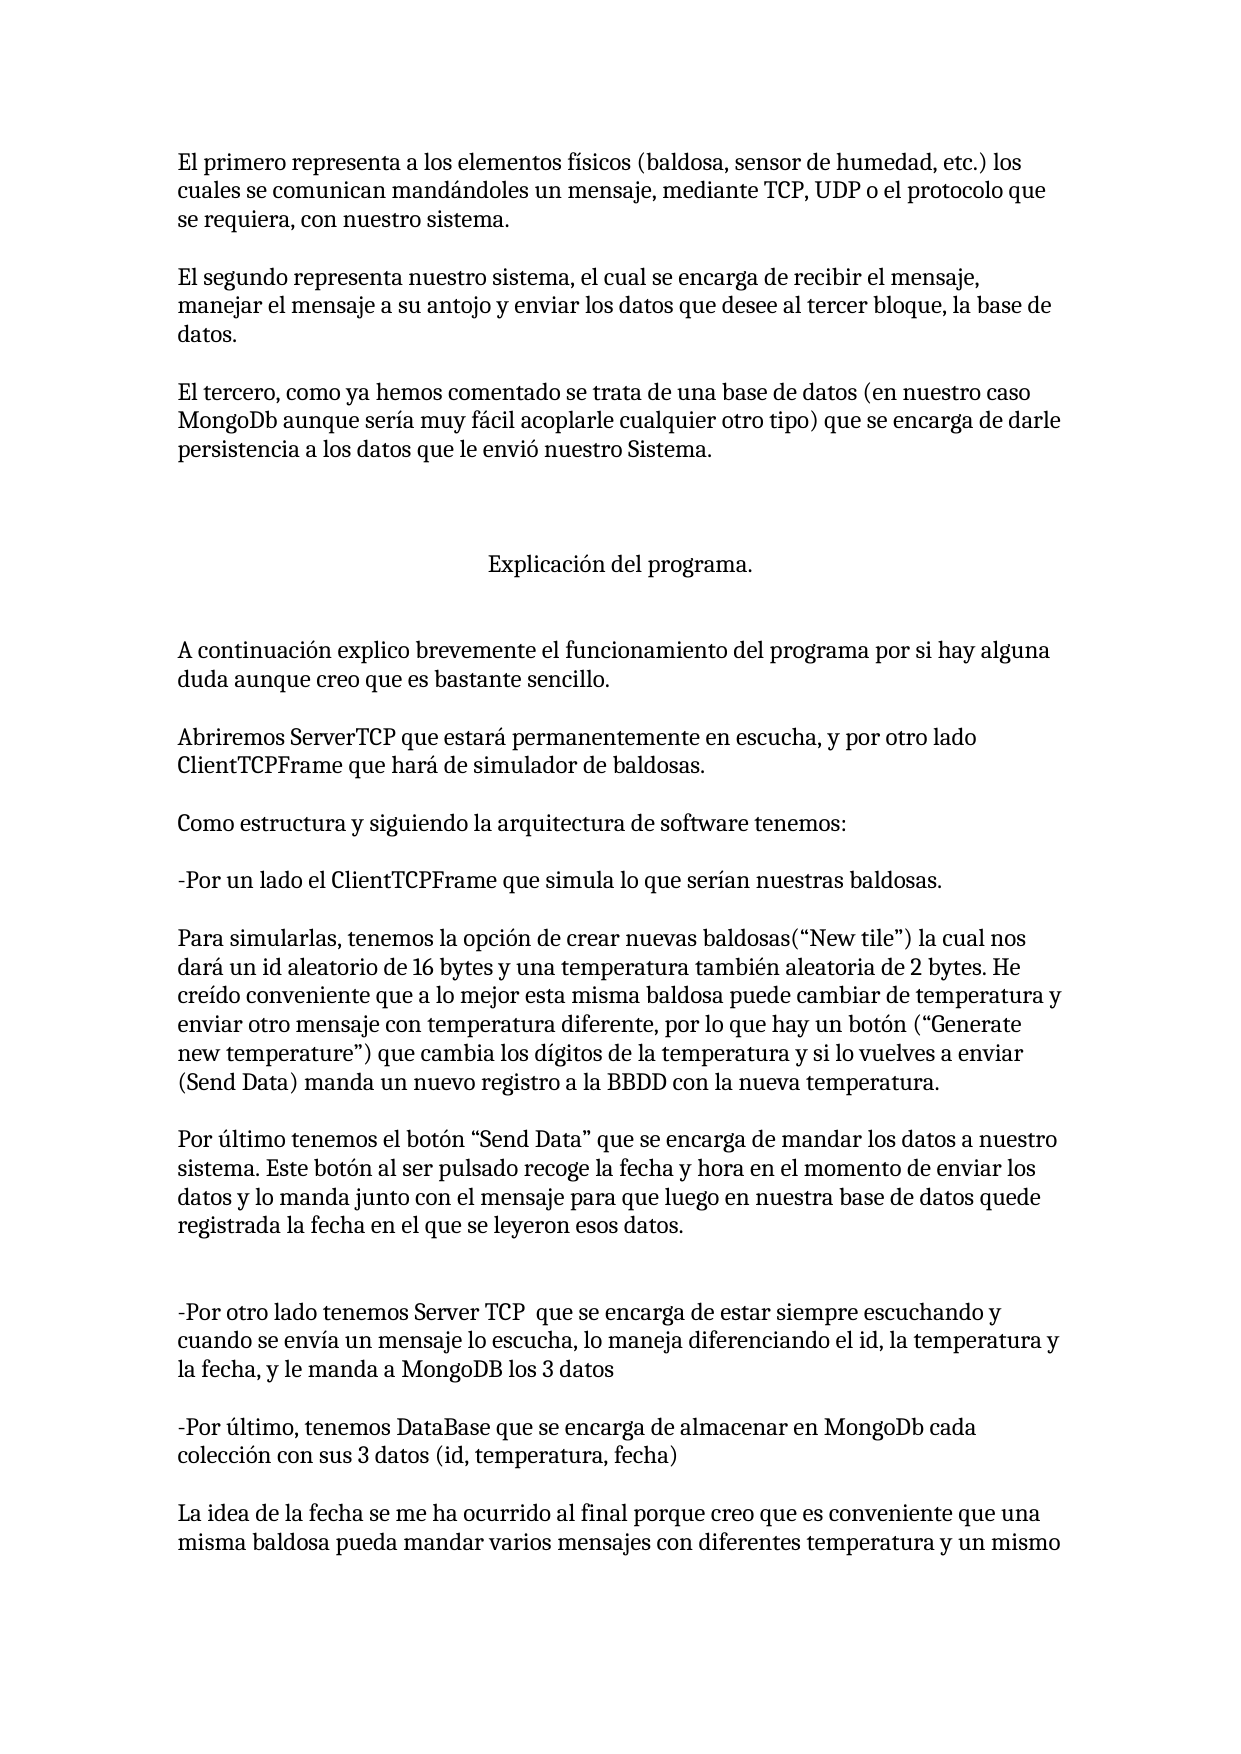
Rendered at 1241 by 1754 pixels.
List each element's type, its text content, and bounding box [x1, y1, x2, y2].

text Para simularlas, tenemos la opción de crear nuevas baldosas(“New tile”) la cual nos dará un id aleatorio de 16 bytes y una temperatura también aleatoria de 2 bytes. He creído conveniente que a lo mejor esta misma baldosa puede cambiar de temperatura y enviar otro mensaje con temperatura diferente, por lo que hay un botón (“Generate new temperature”) que cambia los dígitos de la temperatura y si lo vuelves a enviar (Send Data) manda un nuevo registro a la BBDD con la nueva temperatura. [177, 924, 1063, 1096]
text Por último tenemos el botón “Send Data” que se encarga de mandar los datos a nuestro sistema. Este botón al ser pulsado recoge la fecha y hora en el momento de enviar los datos y lo manda junto con el mensaje para que luego en nuestra base de datos quede registrada la fecha en el que se leyeron esos datos. [177, 1125, 1063, 1240]
text Explicación del programa. [177, 550, 1063, 579]
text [177, 1499, 1063, 1556]
text Como estructura y siguiendo la arquitectura de software tenemos: [177, 809, 1063, 838]
text El tercero, como ya hemos comentado se trata de una base de datos (en nuestro caso MongoDb aunque sería muy fácil acoplarle cualquier otro tipo) que se encarga de darle persistencia a los datos que le envió nuestro Sistema. [177, 378, 1063, 464]
text A continuación explico brevemente el funcionamiento del programa por si hay alguna duda aunque creo que es bastante sencillo. [177, 636, 1063, 694]
text El segundo representa nuestro sistema, el cual se encarga de recibir el mensaje, manejar el mensaje a su antojo y enviar los datos que desee al tercer bloque, la base de datos. [177, 263, 1063, 349]
text Abriremos ServerTCP que estará permanentemente en escucha, y por otro lado ClientTCPFrame que hará de simulador de baldosas. [177, 723, 1063, 780]
text El primero representa a los elementos físicos (baldosa, sensor de humedad, etc.) los cuales se comunican mandándoles un mensaje, mediante TCP, UDP o el protocolo que se requiera, con nuestro sistema. [177, 148, 1063, 234]
text -Por otro lado tenemos Server TCP que se encarga de estar siempre escuchando y cuando se envía un mensaje lo escucha, lo maneja diferenciando el id, la temperatura y la fecha, y le manda a MongoDB los 3 datos [177, 1298, 1063, 1384]
text -Por último, tenemos DataBase que se encarga de almacenar en MongoDb cada colección con sus 3 datos (id, temperatura, fecha) [177, 1413, 1063, 1470]
text -Por un lado el ClientTCPFrame que simula lo que serían nuestras baldosas. [177, 866, 1063, 895]
